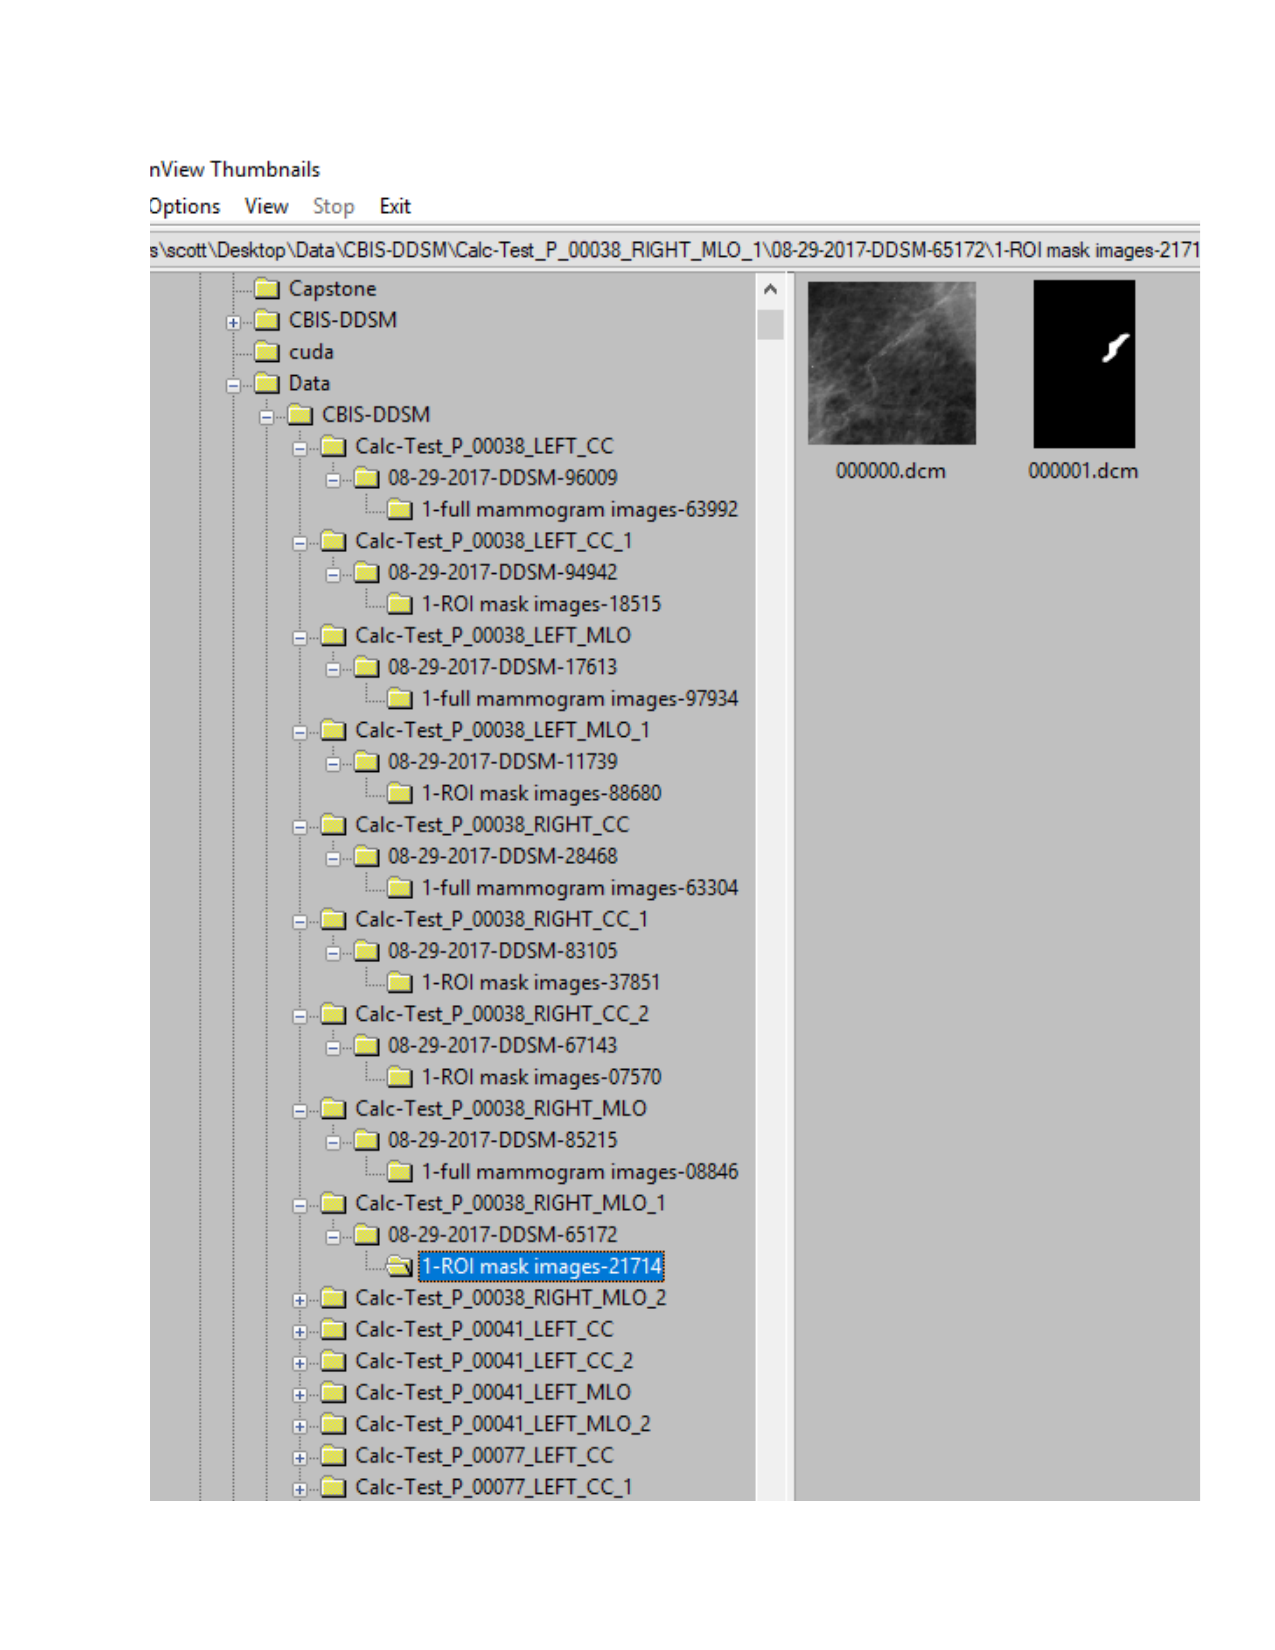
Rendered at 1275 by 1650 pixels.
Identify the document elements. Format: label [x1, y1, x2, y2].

picture [150, 150, 1200, 1501]
